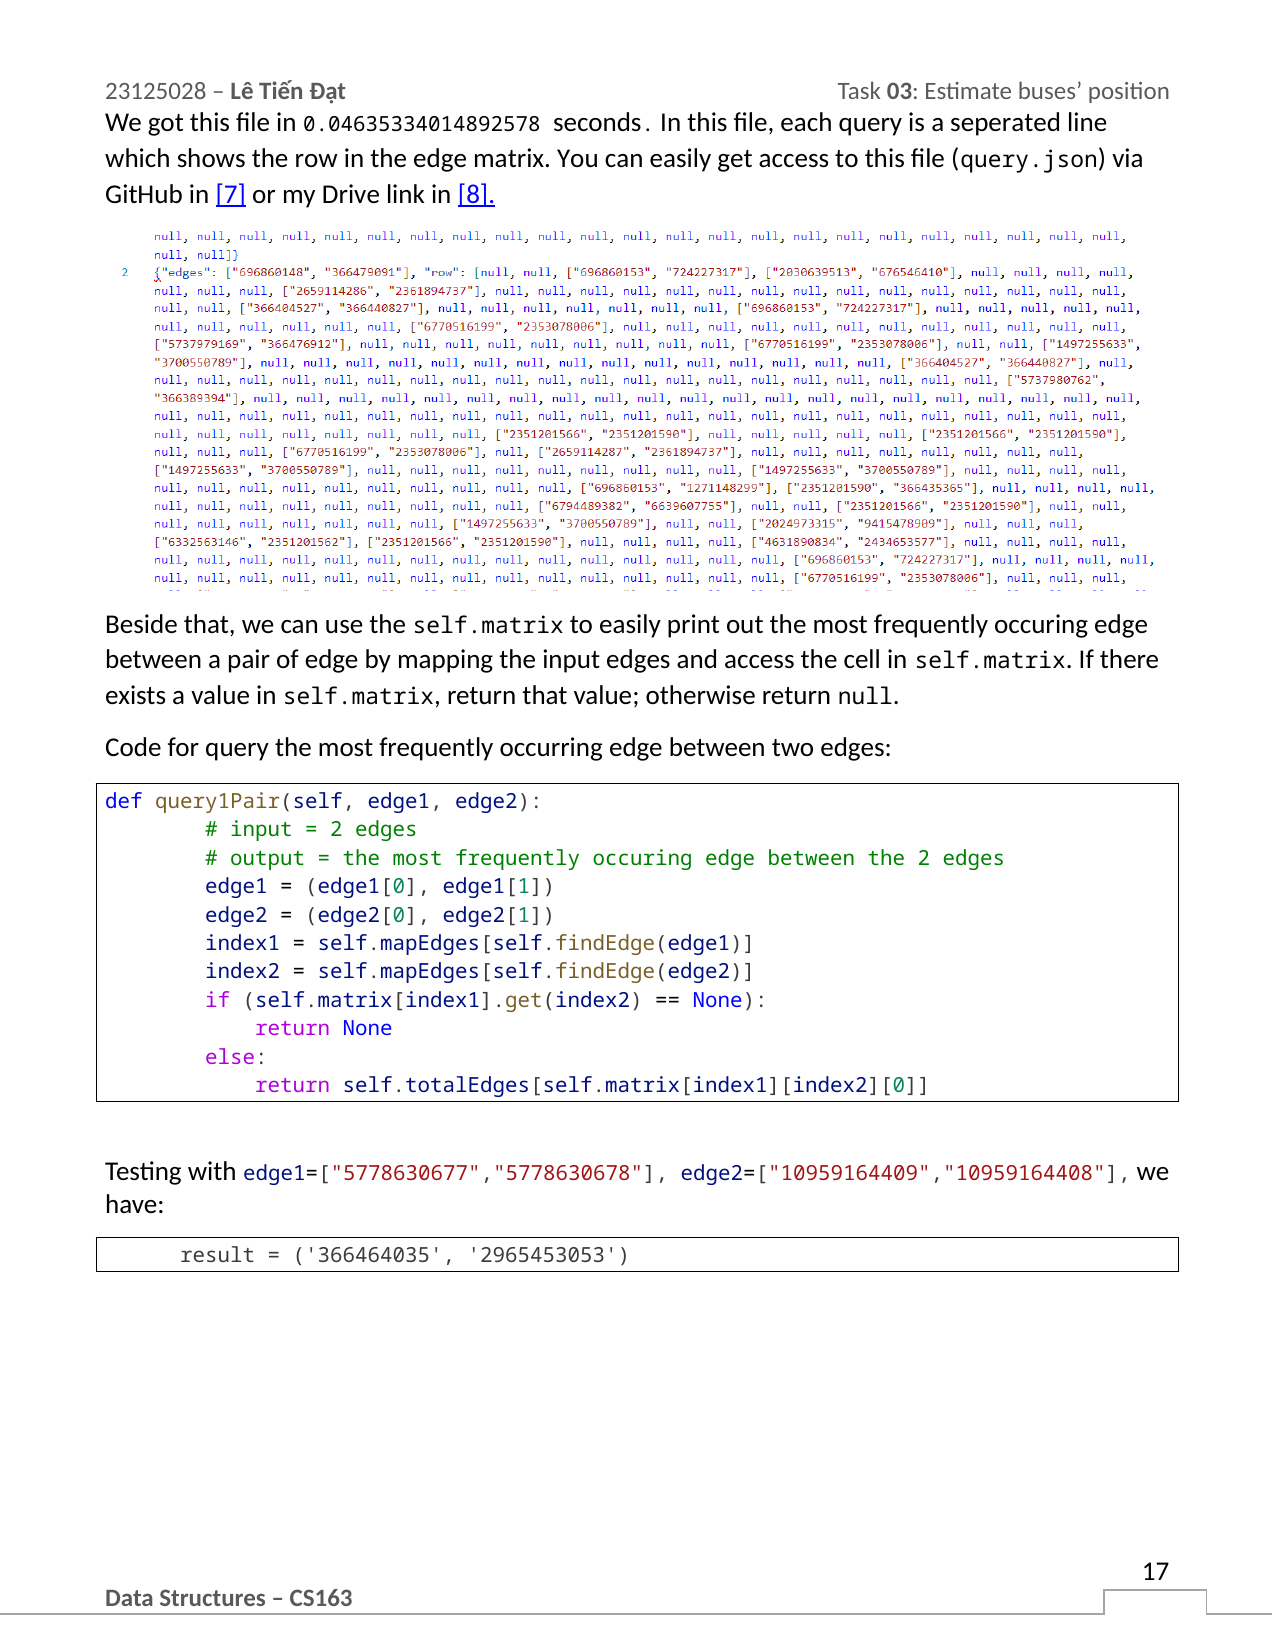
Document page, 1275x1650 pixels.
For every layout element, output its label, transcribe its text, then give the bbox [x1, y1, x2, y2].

text edge2 = (edge2[0], edge2[1]) [105, 900, 1170, 928]
text index1 = self.mapEdges[self.findEdge(edge1)] [105, 928, 1170, 957]
text else: [105, 1042, 1170, 1067]
text edge1 = (edge1[0], edge1[1]) [105, 871, 1170, 900]
text index2 = self.mapEdges[self.findEdge(edge2)] [105, 957, 1170, 985]
text return self.totalEdges[self.matrix[index1][index2][0]] [97, 1067, 1178, 1101]
text if (self.matrix[index1].get(index2) == None): [105, 985, 1170, 1013]
text return None [105, 1013, 1170, 1042]
text Testing with edge1=["5778630677","5778630678"], edge2=["10959164409","10959164408"], we have: [105, 1154, 1170, 1220]
text result = ('366464035', '2965453053') [97, 1238, 1178, 1271]
text Beside that, we can use the self.matrix to easily print out the most frequently occuring edge between a pair of edge by mapping the input edges and access the cell in self.matrix. If there exists a value in self.matrix, return that value; otherwise return null. [105, 607, 1170, 711]
text Code for query the most frequently occurring edge between two edges: [105, 731, 1170, 764]
text def query1Pair(self, edge1, edge2): [97, 784, 1178, 814]
text # output = the most frequently occuring edge between the 2 edges [105, 843, 1170, 871]
text # input = 2 edges [105, 814, 1170, 843]
text We got this file in 0.04635334014892578 seconds. In this file, each query is a seperated line which shows the row in the edge matrix. You can easily get access to this file (query.json) via GitHub in [7] or my Drive link in [8]. [105, 106, 1170, 210]
picture [105, 229, 1170, 591]
